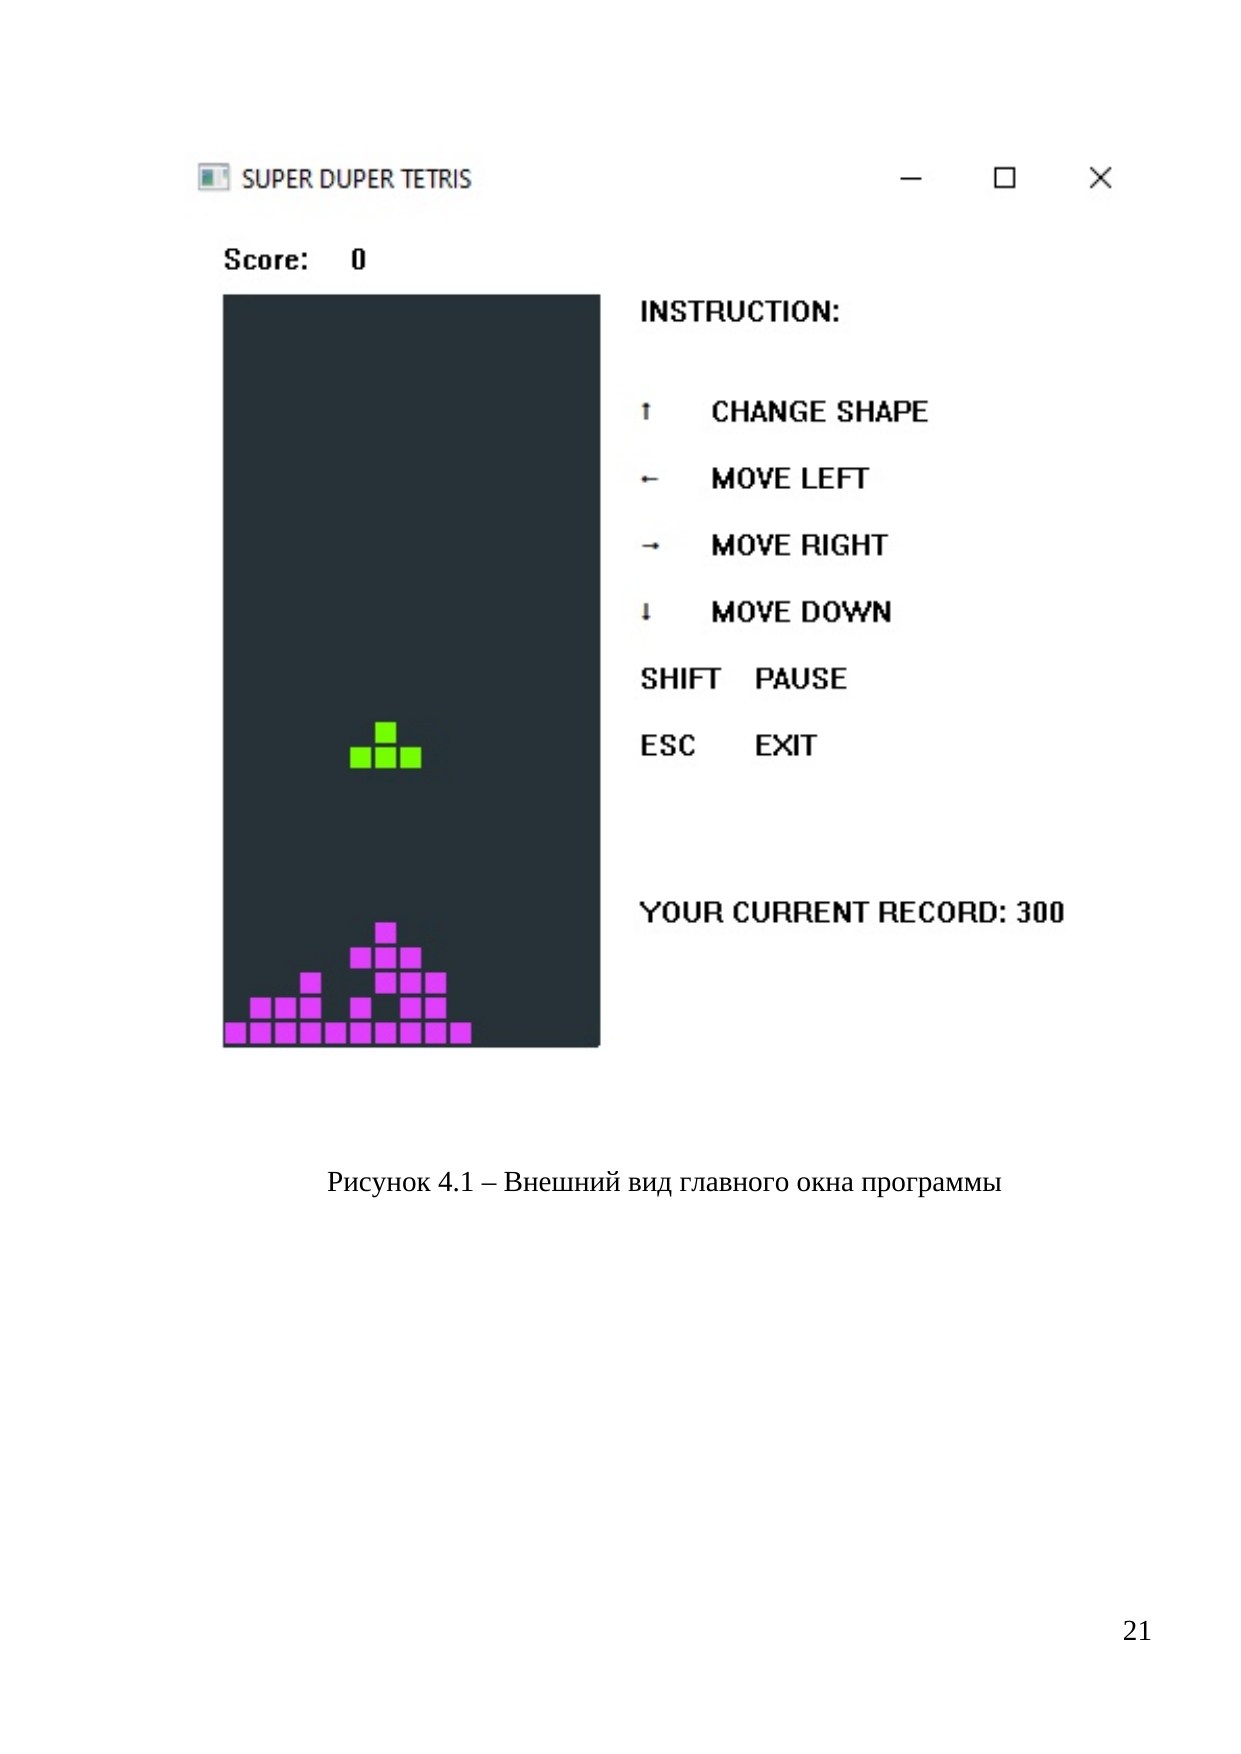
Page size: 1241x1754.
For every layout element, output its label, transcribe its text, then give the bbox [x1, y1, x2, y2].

picture [184, 151, 1145, 1165]
text Рисунок 4.1 – Внешний вид главного окна программы [177, 1164, 1152, 1198]
